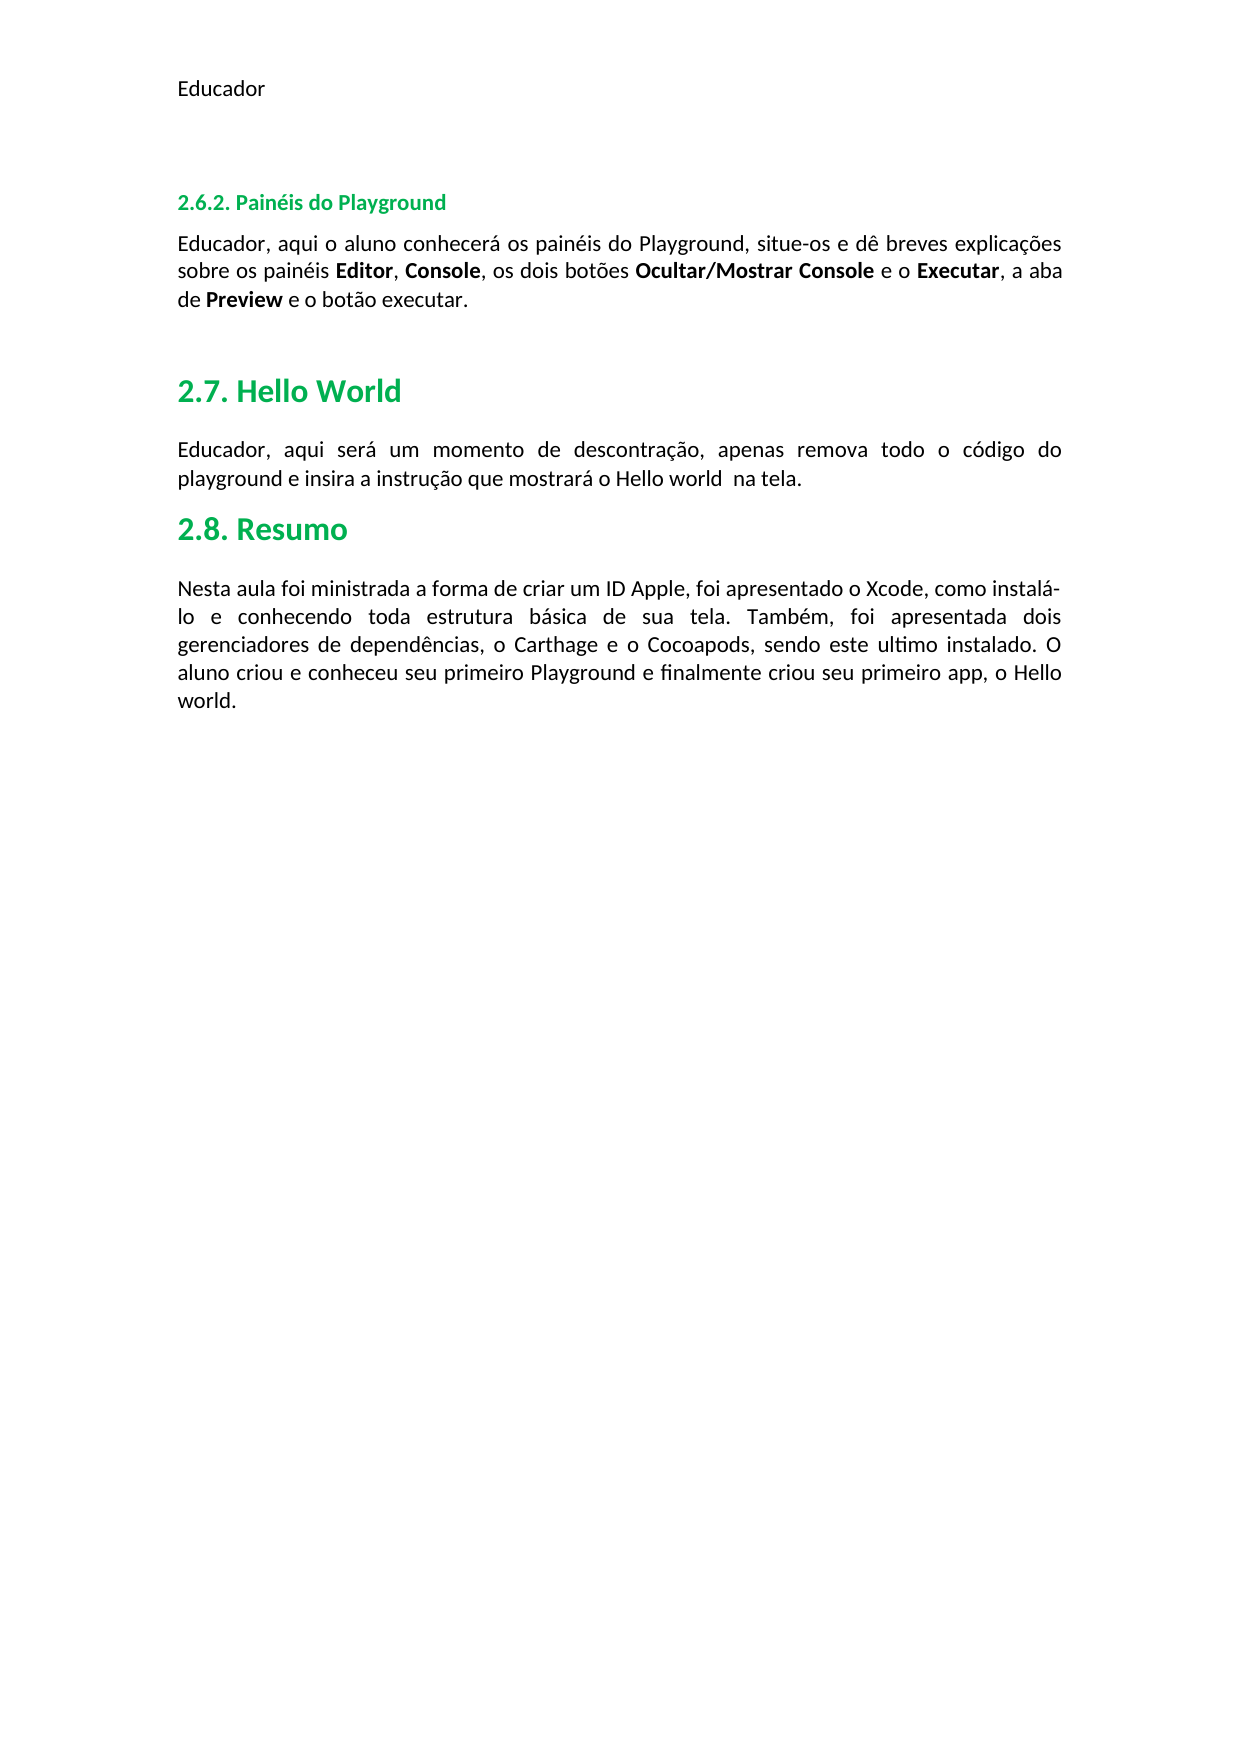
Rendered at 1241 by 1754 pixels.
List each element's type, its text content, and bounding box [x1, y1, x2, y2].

text Nesta aula foi ministrada a forma de criar um ID Apple, foi apresentado o Xcode, como instalá-lo e conhecendo toda estrutura básica de sua tela. Também, foi apresentada dois gerenciadores de dependências, o Carthage e o Cocoapods, sendo este ultimo instalado. O aluno criou e conheceu seu primeiro Playground e finalmente criou seu primeiro app, o Hello world. [177, 574, 1063, 714]
subtitle 2.7. Hello World [177, 370, 1063, 411]
text Educador, aqui o aluno conhecerá os painéis do Playground, situe-os e dê breves explicações sobre os painéis Editor, Console, os dois botões Ocultar/Mostrar Console e o Executar, a aba de Preview e o botão executar. [177, 229, 1063, 313]
text Educador, aqui será um momento de descontração, apenas remova todo o código do playground e insira a instrução que mostrará o Hello world na tela. [177, 436, 1063, 492]
subtitle 2.8. Resumo [177, 508, 1063, 549]
subtitle 2.6.2. Painéis do Playground [177, 188, 1063, 216]
